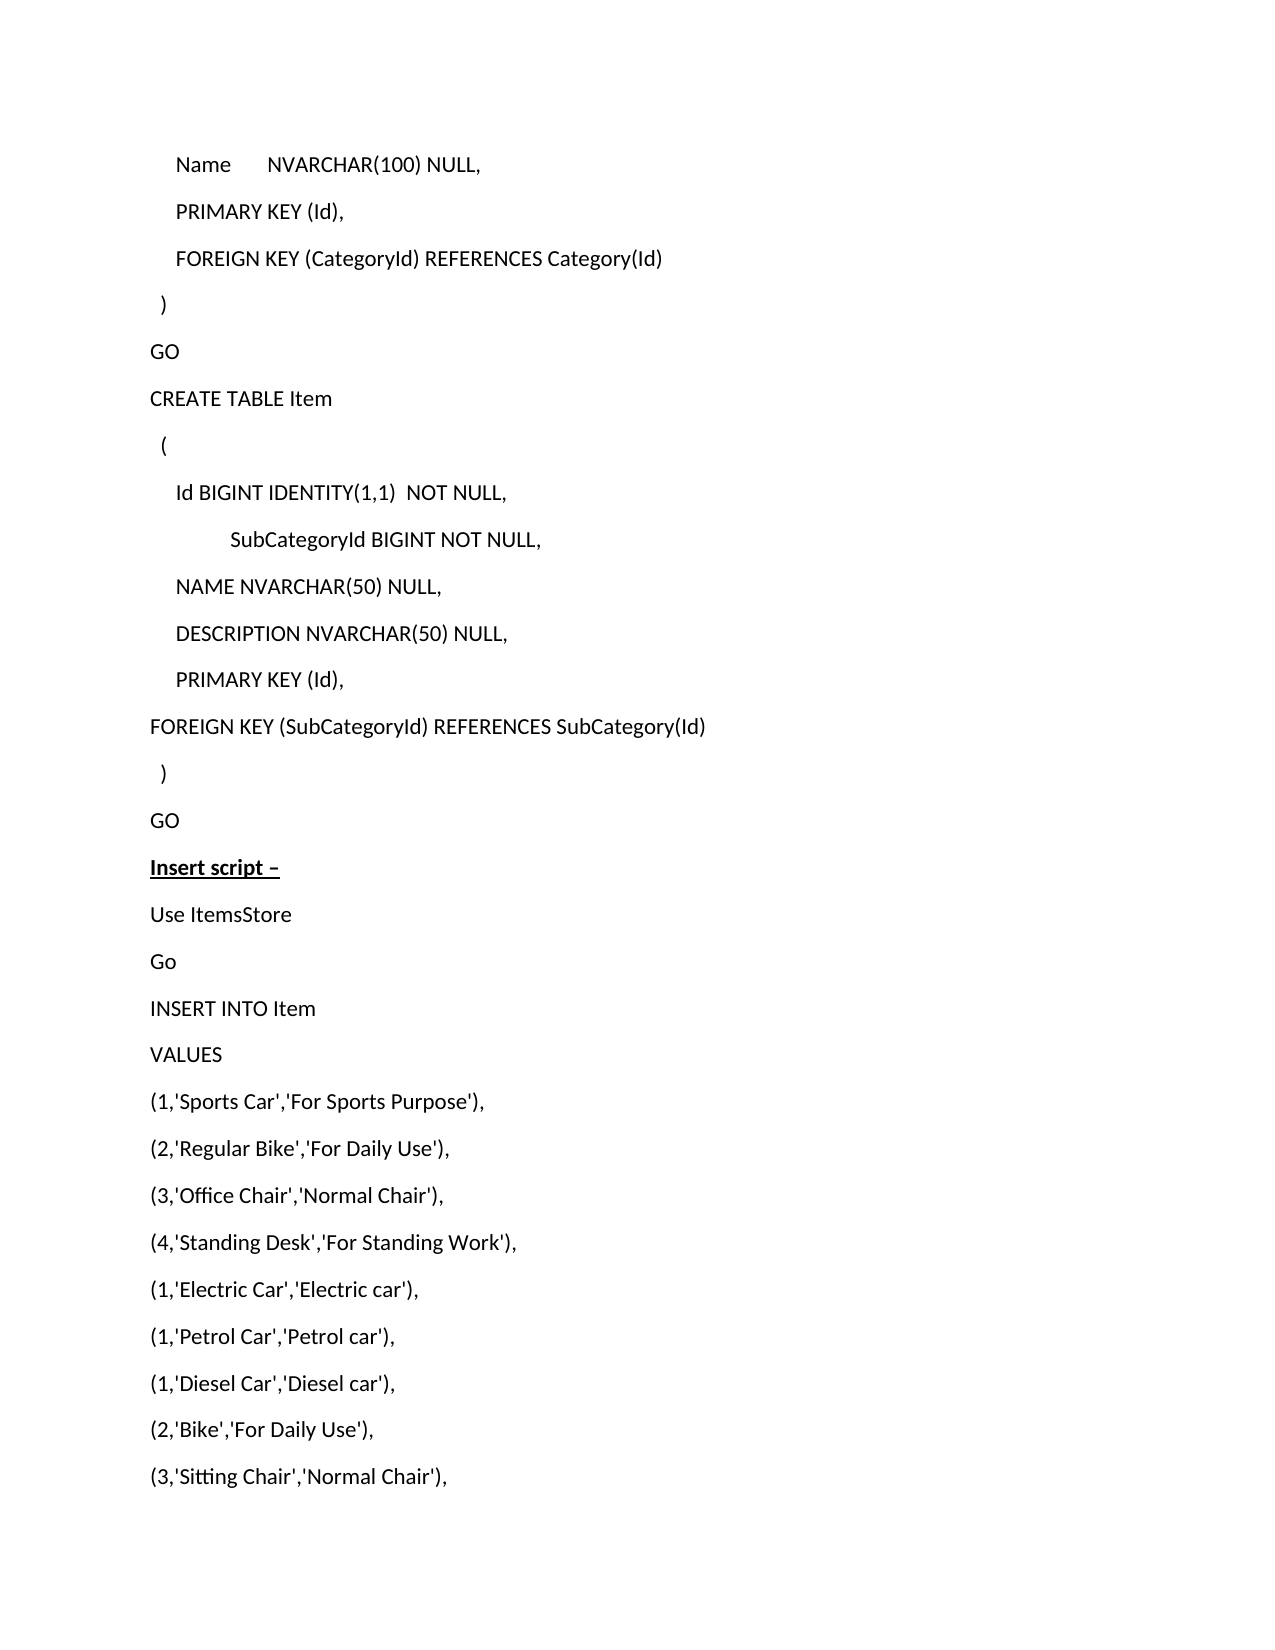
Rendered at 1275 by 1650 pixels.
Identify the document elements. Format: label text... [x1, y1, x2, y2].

text (2,'Bike','For Daily Use'), [150, 1416, 1125, 1444]
text NAME NVARCHAR(50) NULL, [150, 572, 1125, 600]
text (1,'Petrol Car','Petrol car'), [150, 1322, 1125, 1350]
text Use ItemsStore [150, 900, 1125, 928]
text CREATE TABLE Item [150, 384, 1125, 412]
text (1,'Sports Car','For Sports Purpose'), [150, 1087, 1125, 1116]
text Insert script – [150, 853, 1125, 881]
text PRIMARY KEY (Id), [150, 666, 1125, 694]
text (2,'Regular Bike','For Daily Use'), [150, 1134, 1125, 1162]
text DESCRIPTION NVARCHAR(50) NULL, [150, 619, 1125, 647]
text INSERT INTO Item [150, 994, 1125, 1022]
text ) [150, 291, 1125, 319]
text VALUES [150, 1041, 1125, 1069]
text GO [150, 806, 1125, 834]
text ) [150, 759, 1125, 787]
text FOREIGN KEY (SubCategoryId) REFERENCES SubCategory(Id) [150, 712, 1125, 741]
text Go [150, 947, 1125, 975]
text (3,'Sitting Chair','Normal Chair'), [150, 1462, 1125, 1491]
text GO [150, 337, 1125, 366]
text Name NVARCHAR(100) NULL, [150, 150, 1125, 178]
text FOREIGN KEY (CategoryId) REFERENCES Category(Id) [150, 244, 1125, 272]
text (3,'Office Chair','Normal Chair'), [150, 1181, 1125, 1209]
text Id BIGINT IDENTITY(1,1) NOT NULL, [150, 478, 1125, 506]
text ( [150, 431, 1125, 459]
text (1,'Diesel Car','Diesel car'), [150, 1369, 1125, 1397]
text (1,'Electric Car','Electric car'), [150, 1275, 1125, 1303]
text PRIMARY KEY (Id), [150, 197, 1125, 225]
text (4,'Standing Desk','For Standing Work'), [150, 1228, 1125, 1256]
text SubCategoryId BIGINT NOT NULL, [150, 525, 1125, 553]
